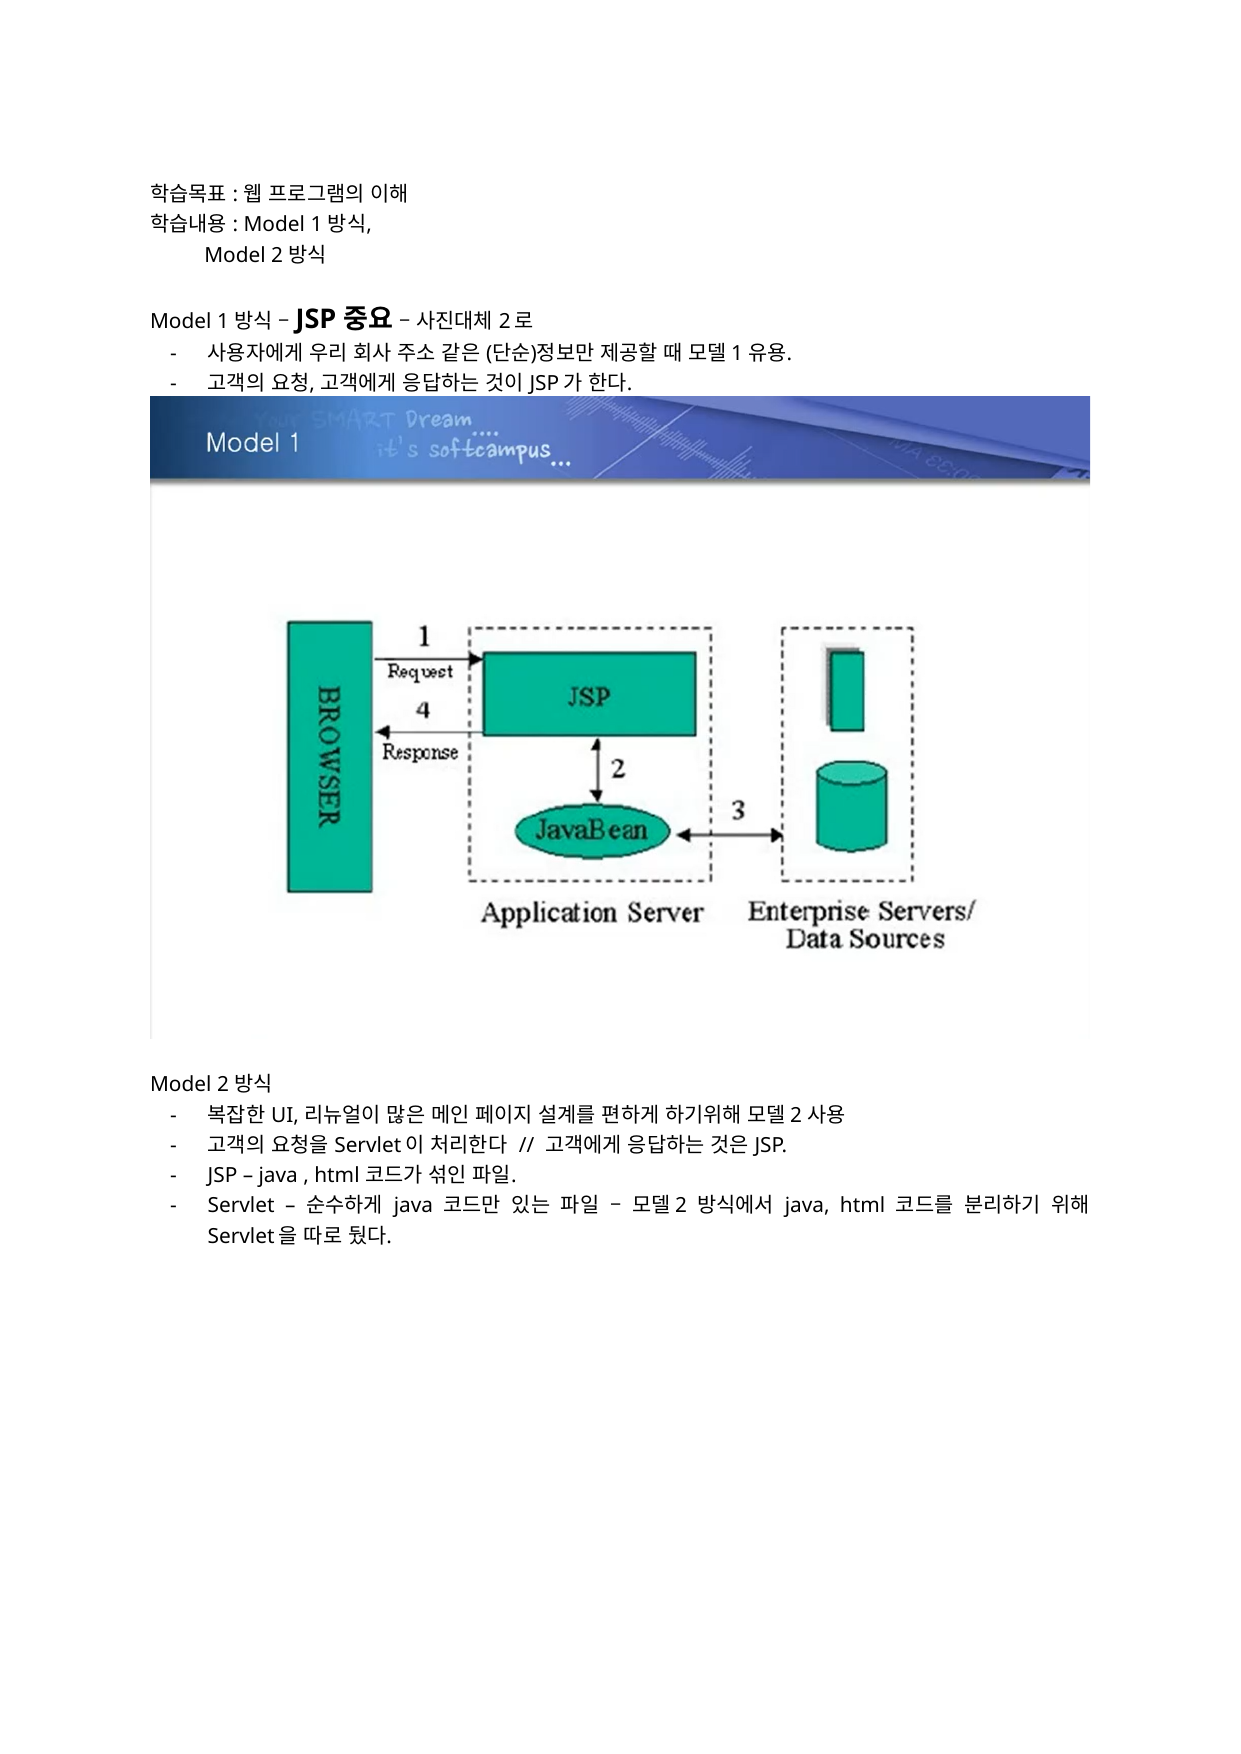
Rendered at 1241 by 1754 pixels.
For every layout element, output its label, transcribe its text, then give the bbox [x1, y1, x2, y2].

list 복잡한 UI, 리뉴얼이 많은 메인 페이지 설계를 편하게 하기위해 모델2 사용 [170, 1098, 1090, 1128]
list Servlet – 순수하게 java 코드만 있는 파일 – 모델2 방식에서 java, html 코드를 분리하기 위해 Servlet을 따로 뒀다. [170, 1189, 1090, 1249]
text Model 1 방식 – JSP 중요 – 사진대체 2로 [150, 297, 1090, 336]
text 학습내용 : Model 1 방식, [150, 207, 1090, 238]
text Model 2 방식 [150, 1067, 1090, 1098]
list JSP – java , html 코드가 섞인 파일. [170, 1158, 1090, 1189]
list 고객의 요청을 Servlet이 처리한다 // 고객에게 응답하는 것은 JSP. [170, 1128, 1090, 1158]
list 사용자에게 우리 회사 주소 같은 (단순)정보만 제공할 때 모델1 유용. [170, 336, 1090, 366]
picture [150, 396, 1091, 1039]
list 고객의 요청, 고객에게 응답하는 것이 JSP가 한다. [170, 366, 1090, 396]
text 학습목표 : 웹 프로그램의 이해 [150, 177, 1090, 207]
text Model 2 방식 [150, 238, 1090, 268]
